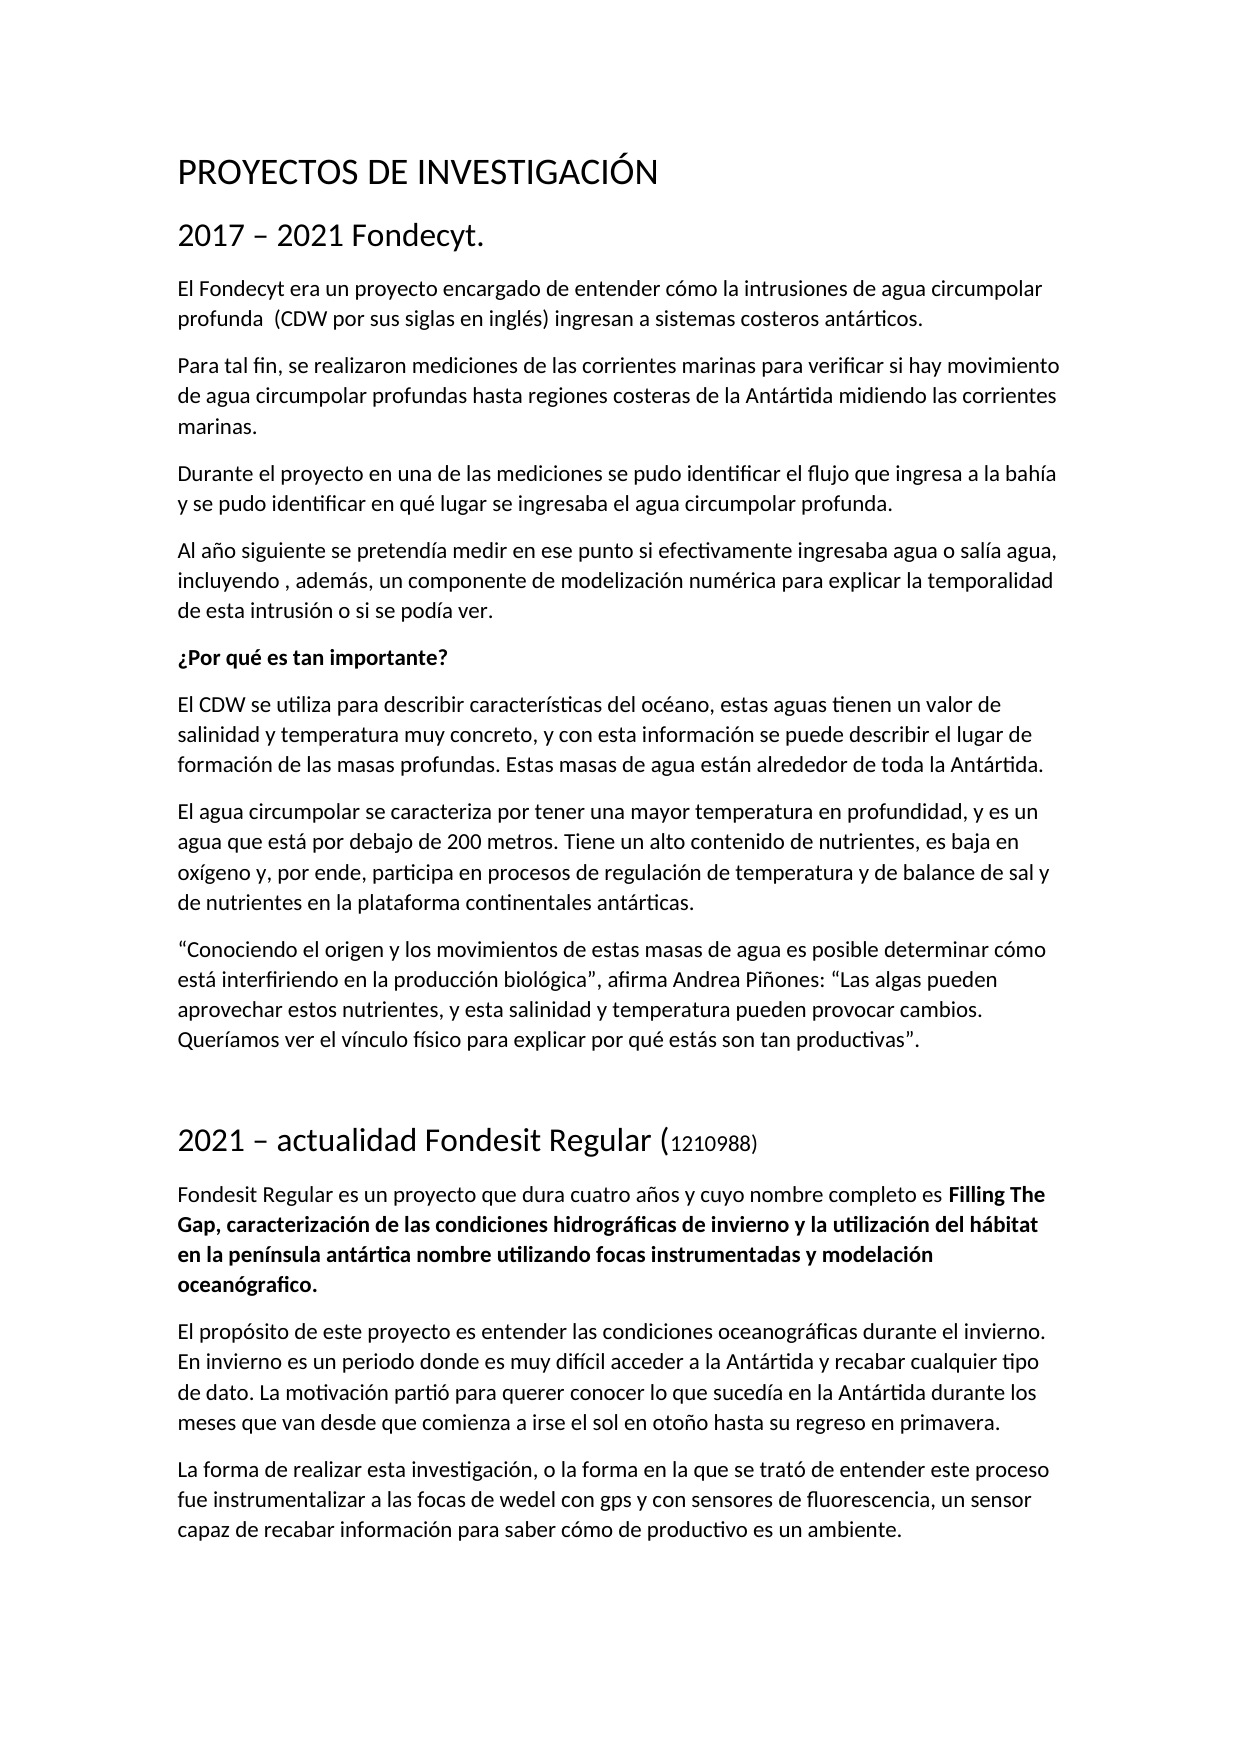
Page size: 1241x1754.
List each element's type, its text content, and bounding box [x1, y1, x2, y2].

text Al año siguiente se pretendía medir en ese punto si efectivamente ingresaba agua o salía agua, incluyendo , además, un componente de modelización numérica para explicar la temporalidad de esta intrusión o si se podía ver. [177, 536, 1063, 624]
text “Conociendo el origen y los movimientos de estas masas de agua es posible determinar cómo está interfiriendo en la producción biológica”, afirma Andrea Piñones: “Las algas pueden aprovechar estos nutrientes, y esta salinidad y temperatura pueden provocar cambios. Queríamos ver el vínculo físico para explicar por qué estás son tan productivas”. [177, 935, 1063, 1053]
text El agua circumpolar se caracteriza por tener una mayor temperatura en profundidad, y es un agua que está por debajo de 200 metros. Tiene un alto contenido de nutrientes, es baja en oxígeno y, por ende, participa en procesos de regulación de temperatura y de balance de sal y de nutrientes en la plataforma continentales antárticas. [177, 797, 1063, 916]
text El CDW se utiliza para describir características del océano, estas aguas tienen un valor de salinidad y temperatura muy concreto, y con esta información se puede describir el lugar de formación de las masas profundas. Estas masas de agua están alrededor de toda la Antártida. [177, 690, 1063, 778]
text Durante el proyecto en una de las mediciones se pudo identificar el flujo que ingresa a la bahía y se pudo identificar en qué lugar se ingresaba el agua circumpolar profunda. [177, 459, 1063, 517]
text Fondesit Regular es un proyecto que dura cuatro años y cuyo nombre completo es Filling The Gap, caracterización de las condiciones hidrográficas de invierno y la utilización del hábitat en la península antártica nombre utilizando focas instrumentadas y modelación oceanógrafico. [177, 1180, 1063, 1298]
text El Fondecyt era un proyecto encargado de entender cómo la intrusiones de agua circumpolar profunda (CDW por sus siglas en inglés) ingresan a sistemas costeros antárticos. [177, 274, 1063, 333]
text PROYECTOS DE INVESTIGACIÓN [177, 148, 1063, 193]
text 2021 – actualidad Fondesit Regular (1210988) [177, 1119, 1063, 1160]
text 2017 – 2021 Fondecyt. [177, 214, 1063, 254]
text El propósito de este proyecto es entender las condiciones oceanográficas durante el invierno. En invierno es un periodo donde es muy difícil acceder a la Antártida y recabar cualquier tipo de dato. La motivación partió para querer conocer lo que sucedía en la Antártida durante los meses que van desde que comienza a irse el sol en otoño hasta su regreso en primavera. [177, 1317, 1063, 1436]
text La forma de realizar esta investigación, o la forma en la que se trató de entender este proceso fue instrumentalizar a las focas de wedel con gps y con sensores de fluorescencia, un sensor capaz de recabar información para saber cómo de productivo es un ambiente. [177, 1455, 1063, 1543]
text ¿Por qué es tan importante? [177, 643, 1063, 671]
text Para tal fin, se realizaron mediciones de las corrientes marinas para verificar si hay movimiento de agua circumpolar profundas hasta regiones costeras de la Antártida midiendo las corrientes marinas. [177, 351, 1063, 440]
